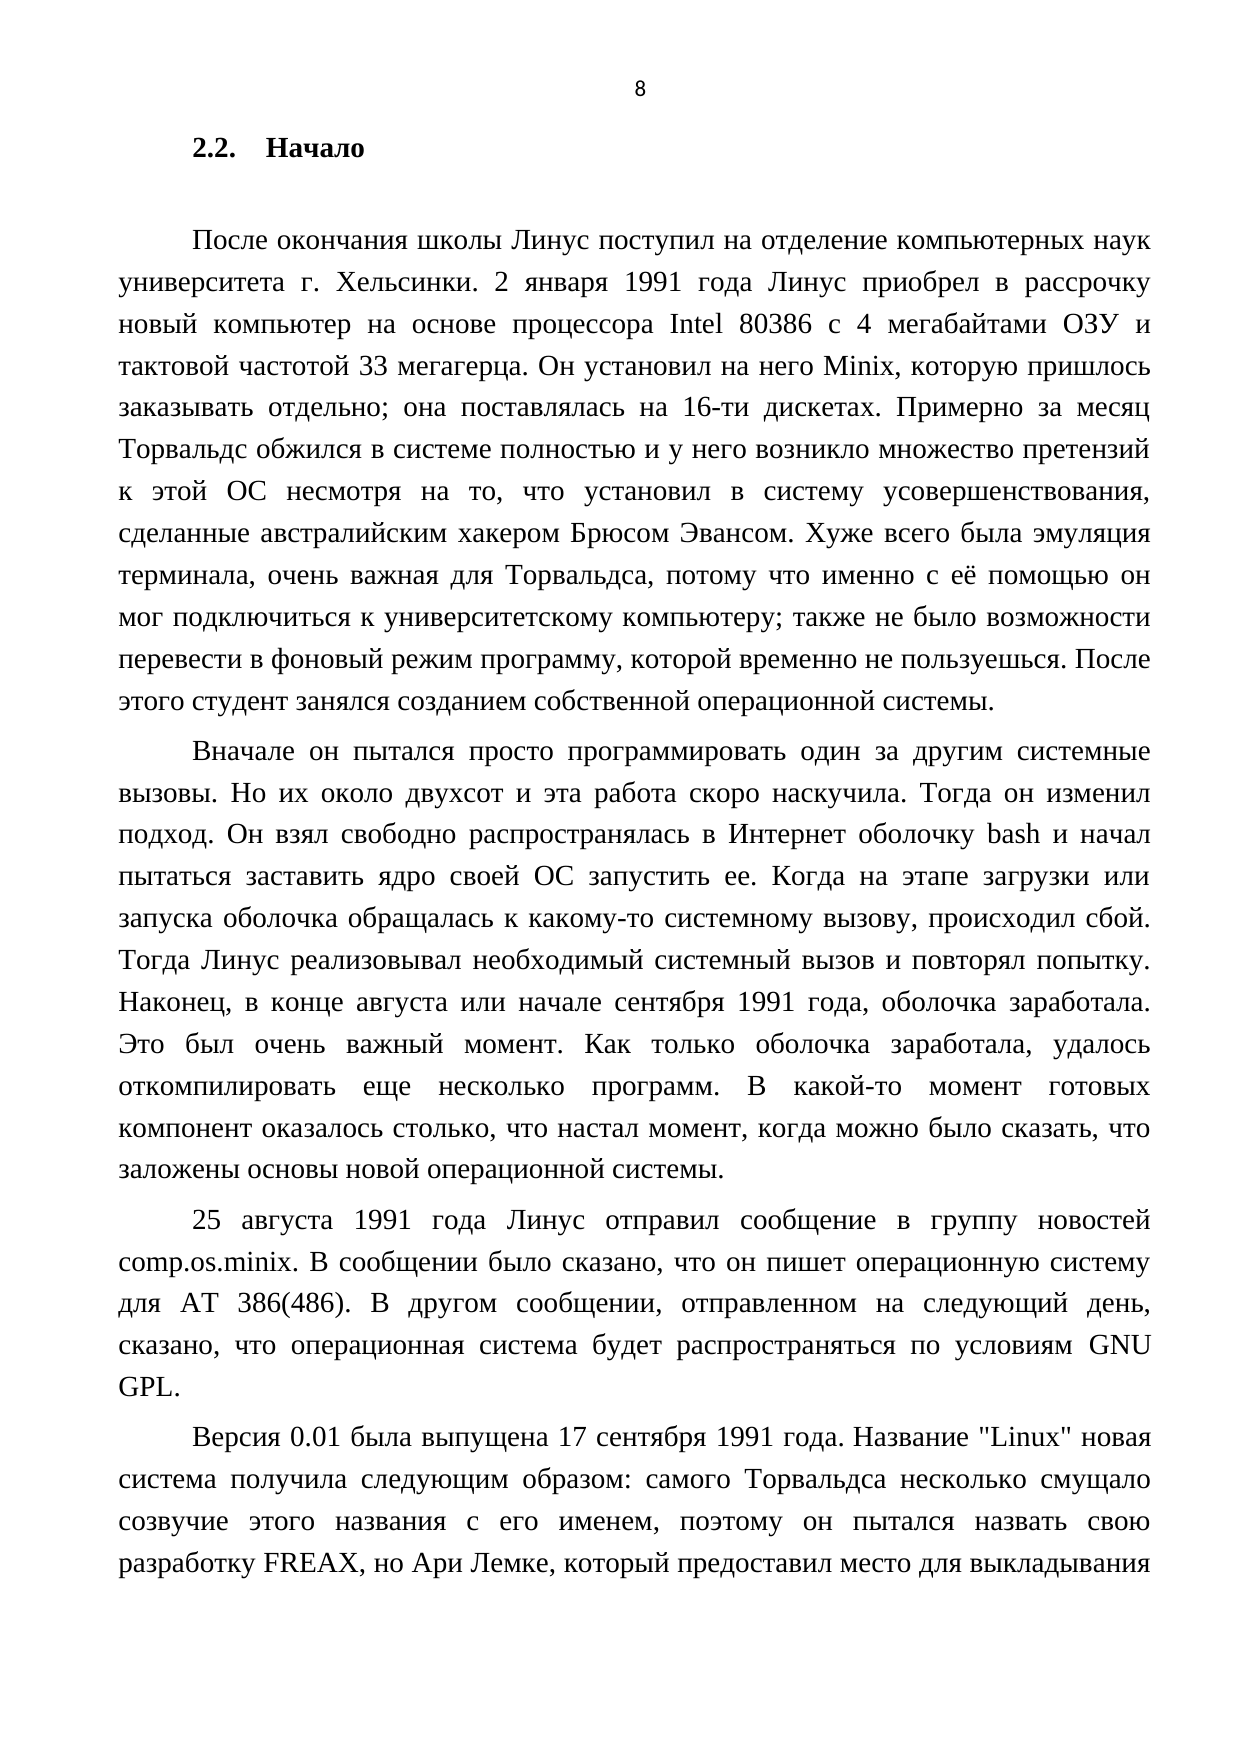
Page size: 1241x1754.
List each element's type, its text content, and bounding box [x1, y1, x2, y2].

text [118, 1419, 1152, 1579]
text После окончания школы Линус поступил на отделение компьютерных наук университета г. Хельсинки. 2 января 1991 года Линус приобрел в рассрочку новый компьютер на основе процессора Intel 80386 с 4 мегабайтами ОЗУ и тактовой частотой 33 мегагерца. Он установил на него Minix, которую пришлось заказывать отдельно; она поставлялась на 16-ти дискетах. Примерно за месяц Торвальдс обжился в системе полностью и у него возникло множество претензий к этой ОС несмотря на то, что установил в систему усовершенствования, сделанные австралийским хакером Брюсом Эвансом. Хуже всего была эмуляция терминала, очень важная для Торвальдса, потому что именно с её помощью он мог подключиться к университетскому компьютеру; также не было возможности перевести в фоновый режим программу, которой временно не пользуешься. После этого студент занялся созданием собственной операционной системы. [118, 222, 1152, 716]
subtitle Начало [118, 130, 1152, 163]
text Вначале он пытался просто программировать один за другим системные вызовы. Но их около двухсот и эта работа скоро наскучила. Тогда он изменил подход. Он взял свободно распространялась в Интернет оболочку bash и начал пытаться заставить ядро своей ОС запустить ее. Когда на этапе загрузки или запуска оболочка обращалась к какому-то системному вызову, происходил сбой. Тогда Линус реализовывал необходимый системный вызов и повторял попытку. Наконец, в конце августа или начале сентября 1991 года, оболочка заработала. Это был очень важный момент. Как только оболочка заработала, удалось откомпилировать еще несколько программ. В какой-то момент готовых компонент оказалось столько, что настал момент, когда можно было сказать, что заложены основы новой операционной системы. [118, 733, 1152, 1185]
text 25 августа 1991 года Линус отправил сообщение в группу новостей comp.os.minix. В сообщении было сказано, что он пишет операционную систему для AT 386(486). В другом сообщении, отправленном на следующий день, сказано, что операционная система будет распространяться по условиям GNU GPL. [118, 1202, 1152, 1403]
